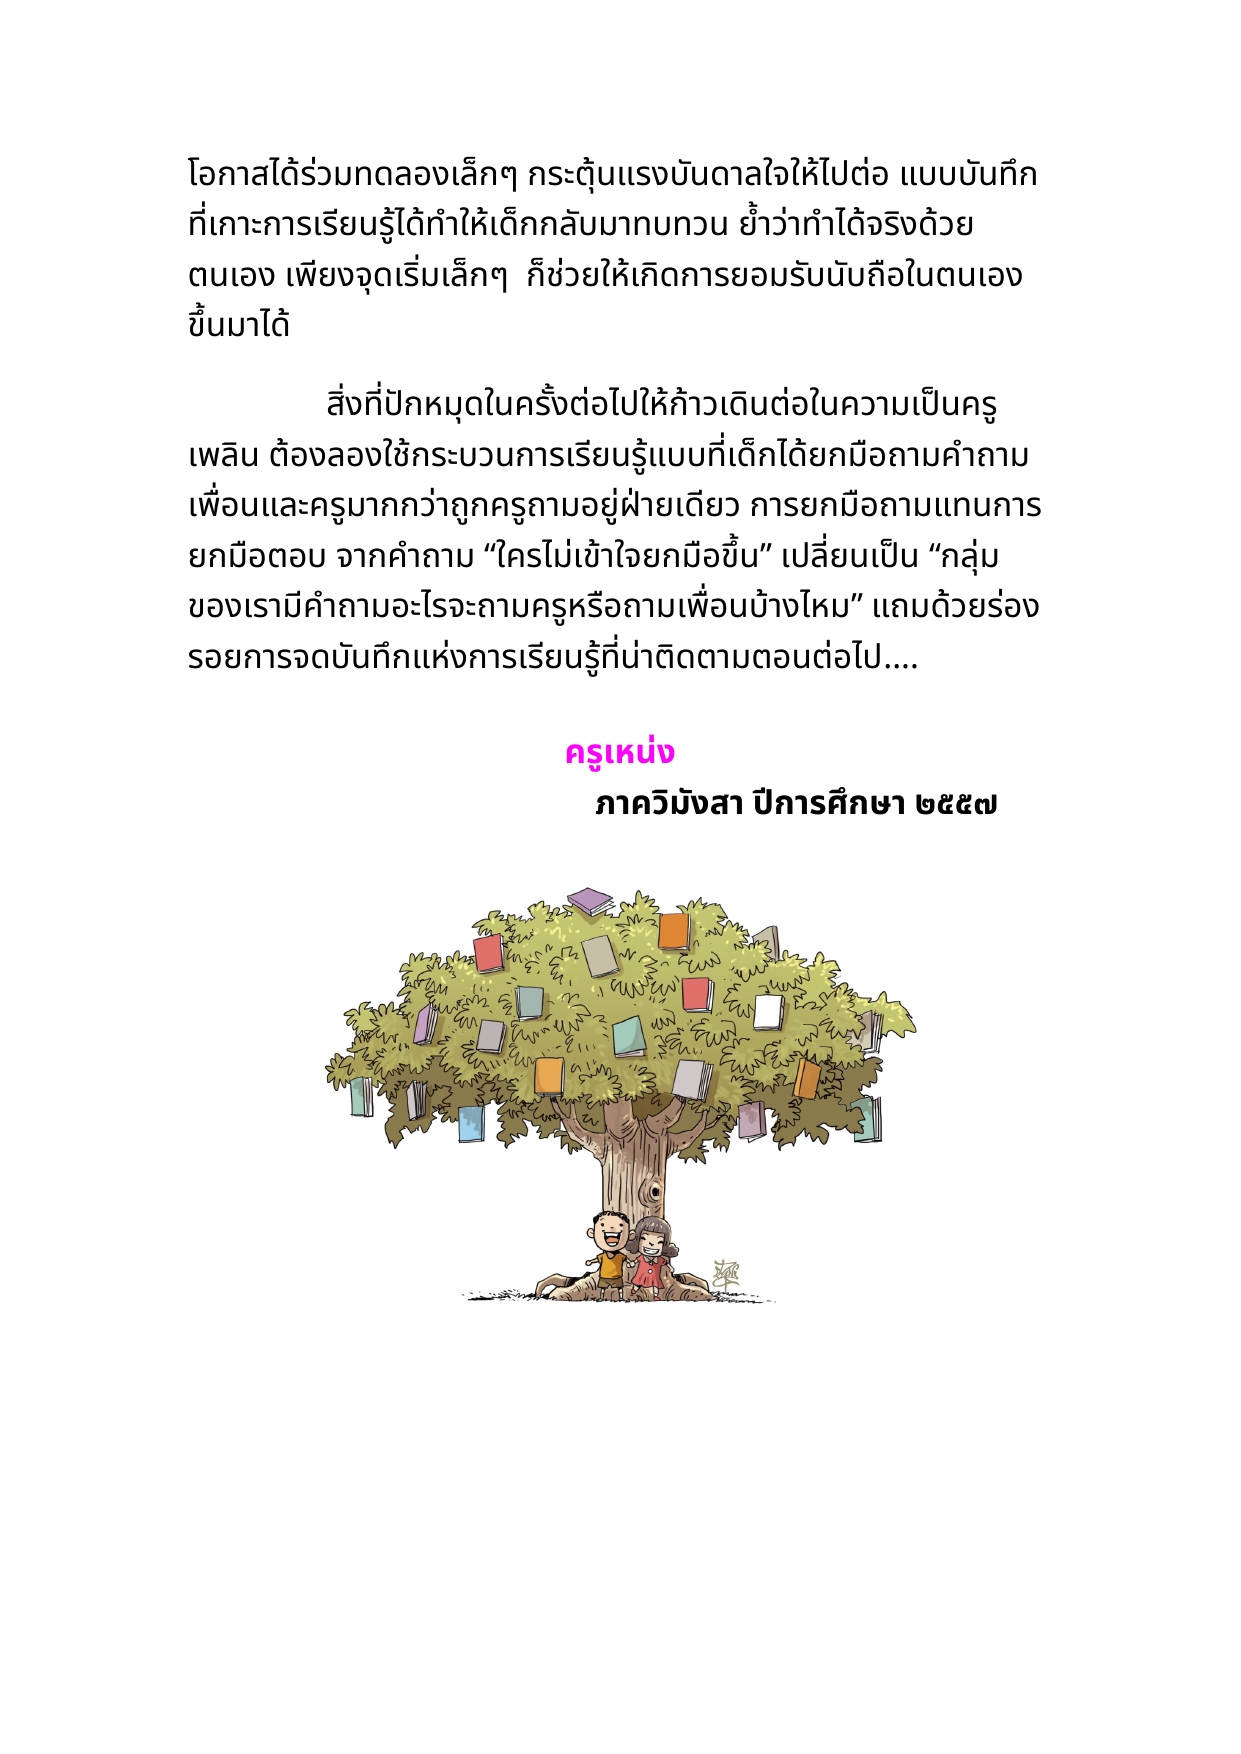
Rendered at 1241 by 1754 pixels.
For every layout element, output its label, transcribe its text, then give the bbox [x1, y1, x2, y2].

picture [311, 874, 929, 1316]
text ภาควิมังสา ปีการศึกษา ๒๕๕๗ [187, 779, 1053, 829]
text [187, 150, 1053, 352]
text ครูเหน่ง [187, 728, 1053, 779]
text สิ่งที่ปักหมุดในครั้งต่อไปให้ก้าวเดินต่อในความเป็นครูเพลิน ต้องลองใช้กระบวนการเรียนรู้แบบที่เด็กได้ยกมือถามคำถามเพื่อนและครูมากกว่าถูกครูถามอยู่ฝ่ายเดียว การยกมือถามแทนการยกมือตอบ จากคำถาม “ใครไม่เข้าใจยกมือขึ้น” เปลี่ยนเป็น “กลุ่มของเรามีคำถามอะไรจะถามครูหรือถามเพื่อนบ้างไหม” แถมด้วยร่องรอยการจดบันทึกแห่งการเรียนรู้ที่น่าติดตามตอนต่อไป.... [187, 380, 1053, 683]
